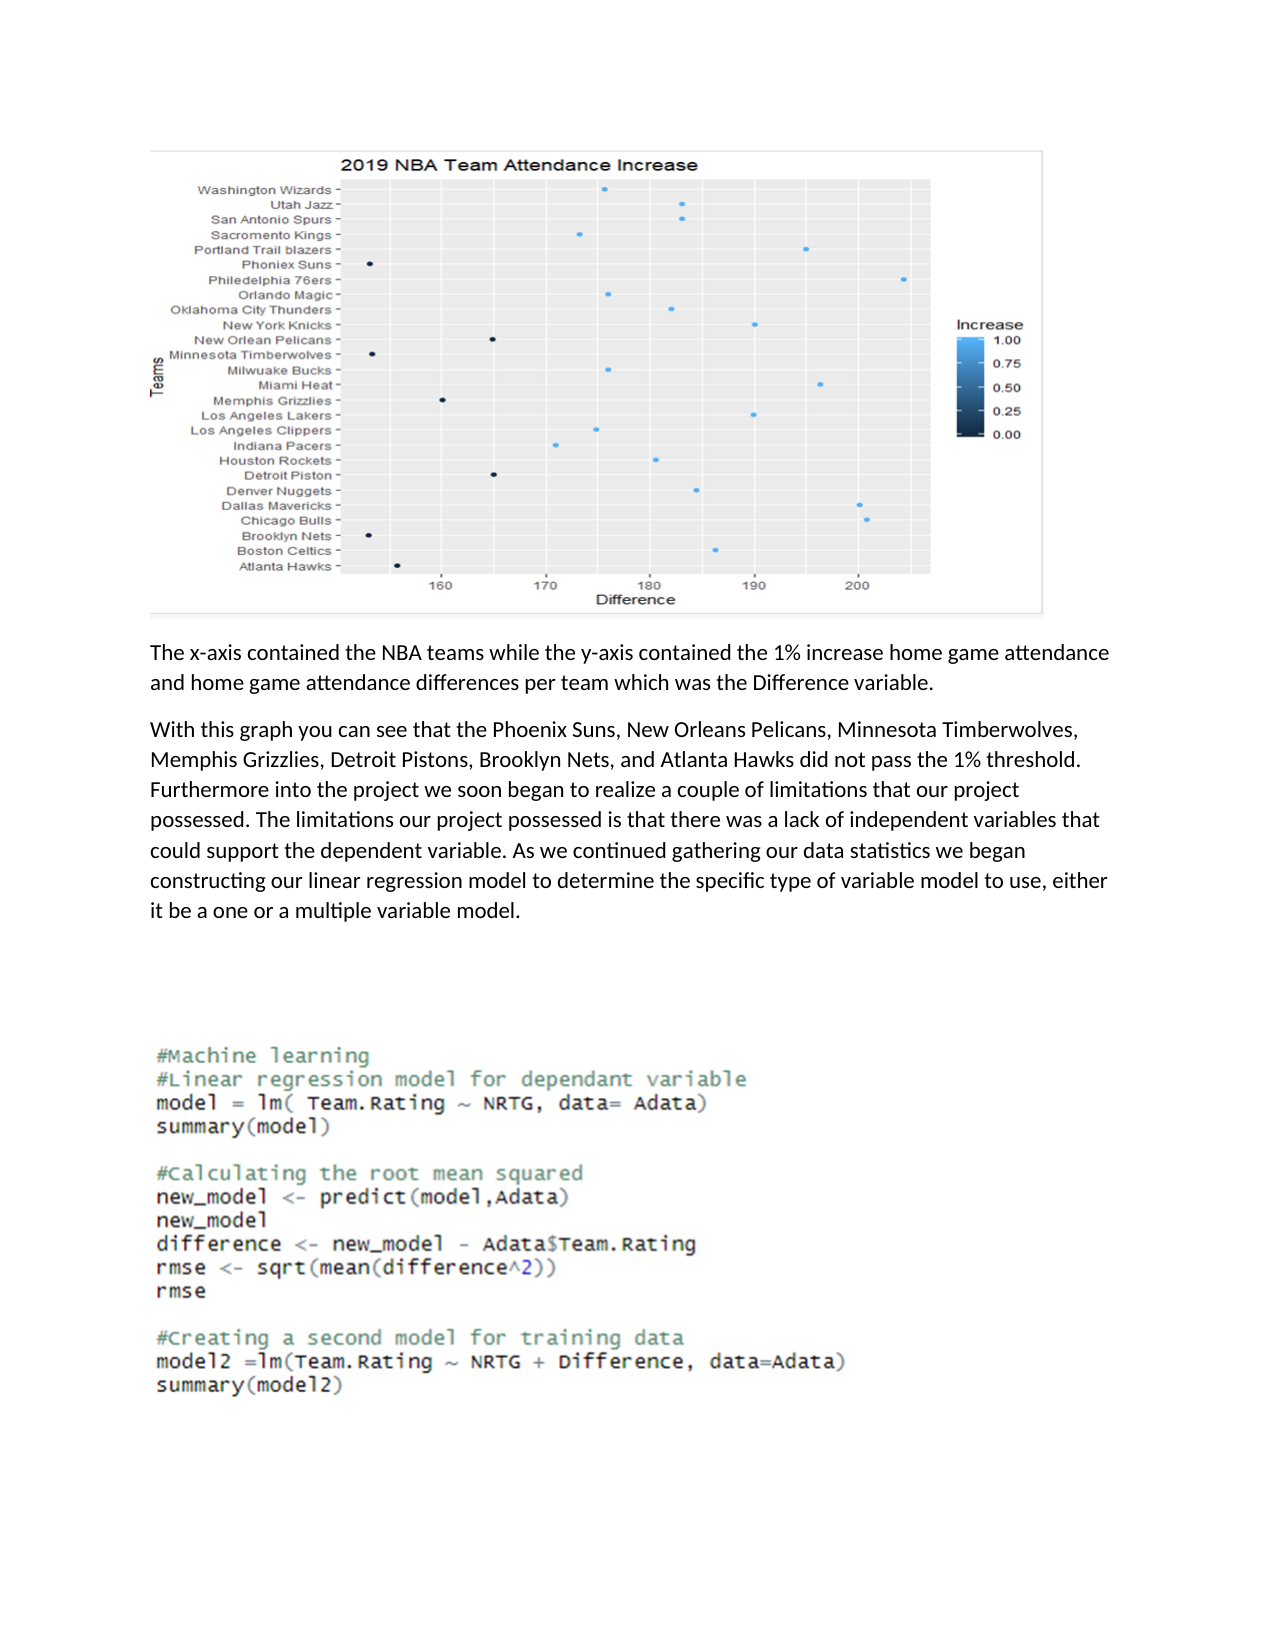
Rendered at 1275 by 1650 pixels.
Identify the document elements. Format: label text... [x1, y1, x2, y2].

picture [150, 150, 1044, 619]
text The x-axis contained the NBA teams while the y-axis contained the 1% increase home game attendance and home game attendance differences per team which was the Difference variable. [150, 638, 1125, 696]
picture [150, 1036, 973, 1412]
text With this graph you can see that the Phoenix Suns, New Orleans Pelicans, Minnesota Timberwolves, Memphis Grizzlies, Detroit Pistons, Brooklyn Nets, and Atlanta Hawks did not pass the 1% threshold. Furthermore into the project we soon began to realize a couple of limitations that our project possessed. The limitations our project possessed is that there was a lack of independent variables that could support the dependent variable. As we continued gathering our data statistics we began constructing our linear regression model to determine the specific type of variable model to use, either it be a one or a multiple variable model. [150, 715, 1125, 924]
